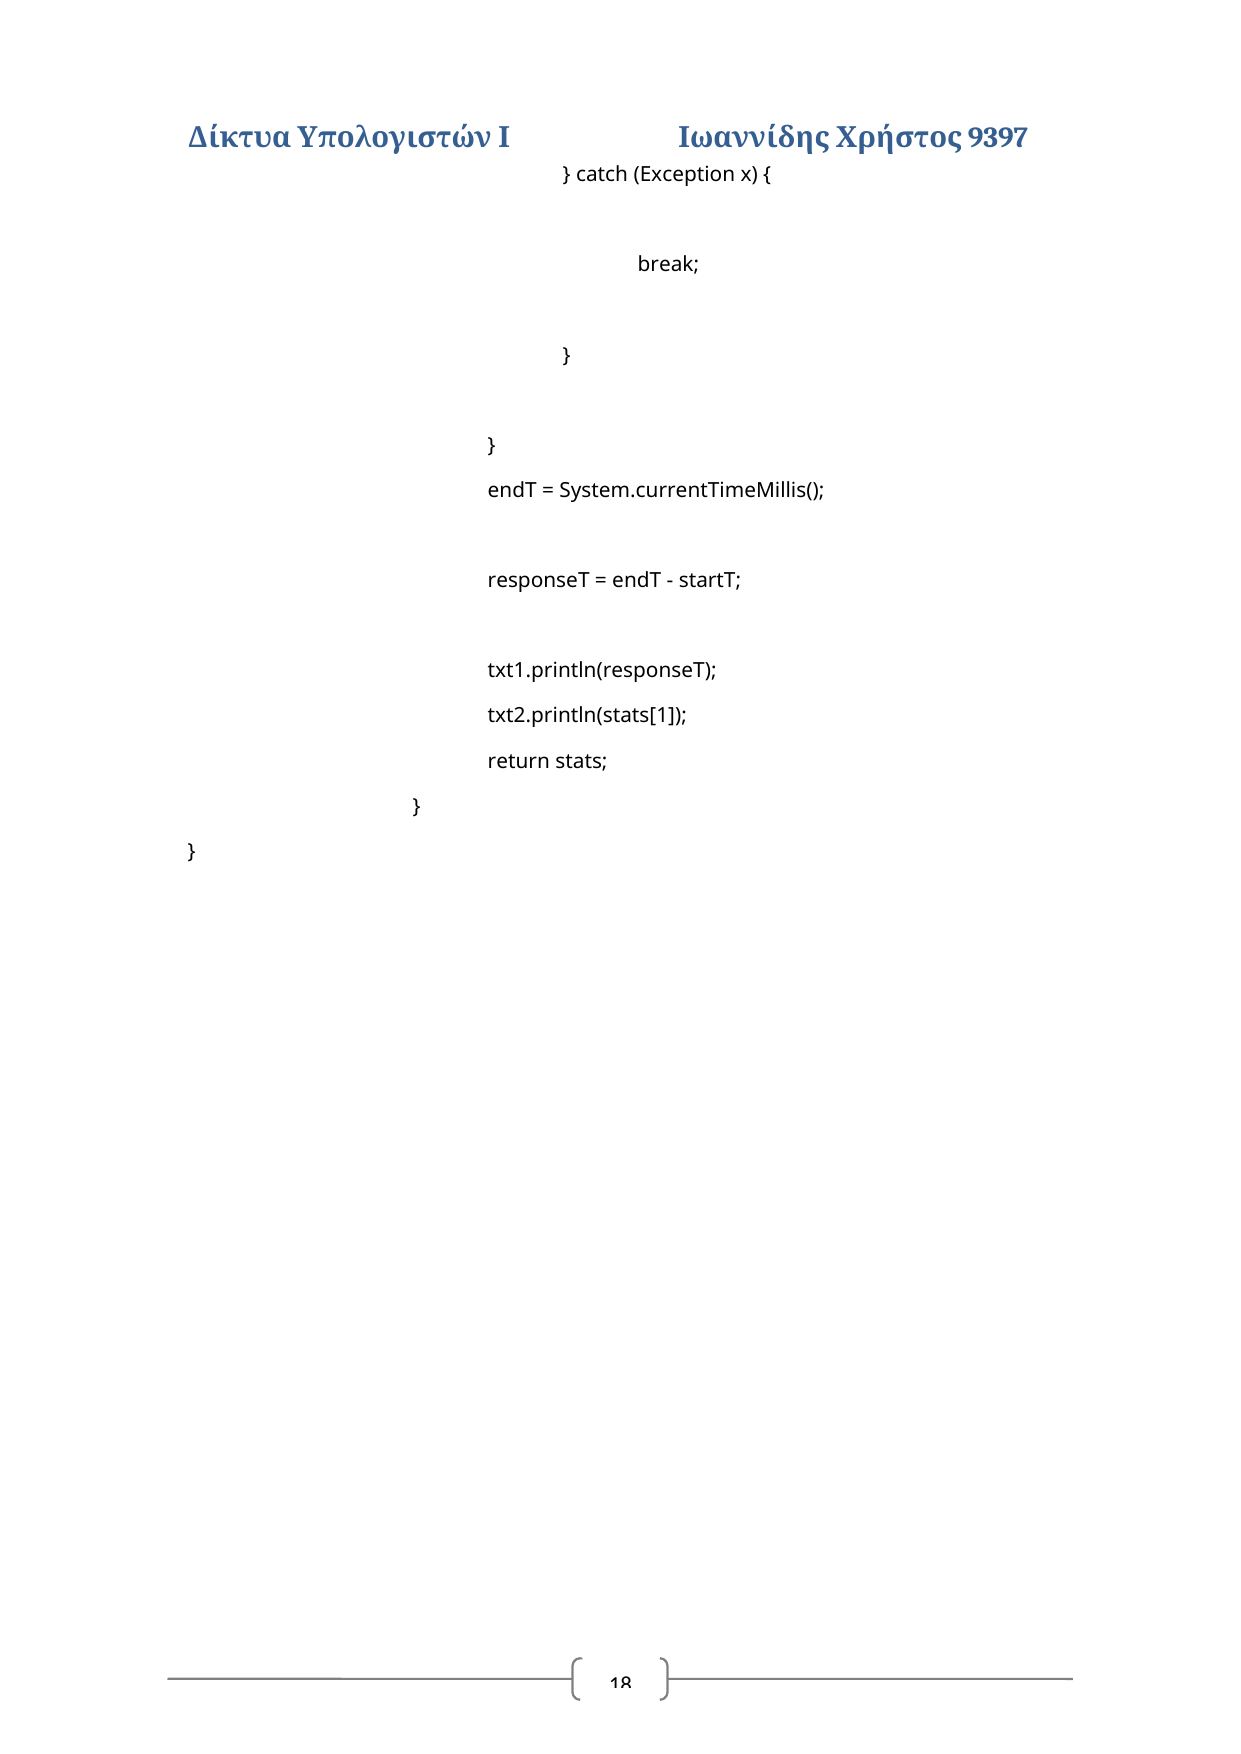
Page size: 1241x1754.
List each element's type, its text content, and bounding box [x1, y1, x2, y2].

text return stats; [187, 746, 1053, 774]
text responseT = endT - startT; [187, 565, 1053, 594]
text endT = System.currentTimeMillis(); [187, 475, 1053, 503]
text txt1.println(responseT); [187, 656, 1053, 684]
text txt2.println(stats[1]); [187, 701, 1053, 729]
text } catch (Exception x) { [187, 159, 1053, 188]
text } [187, 836, 1053, 864]
text } [187, 430, 1053, 458]
text break; [187, 249, 1053, 278]
text } [187, 340, 1053, 368]
text } [187, 791, 1053, 819]
